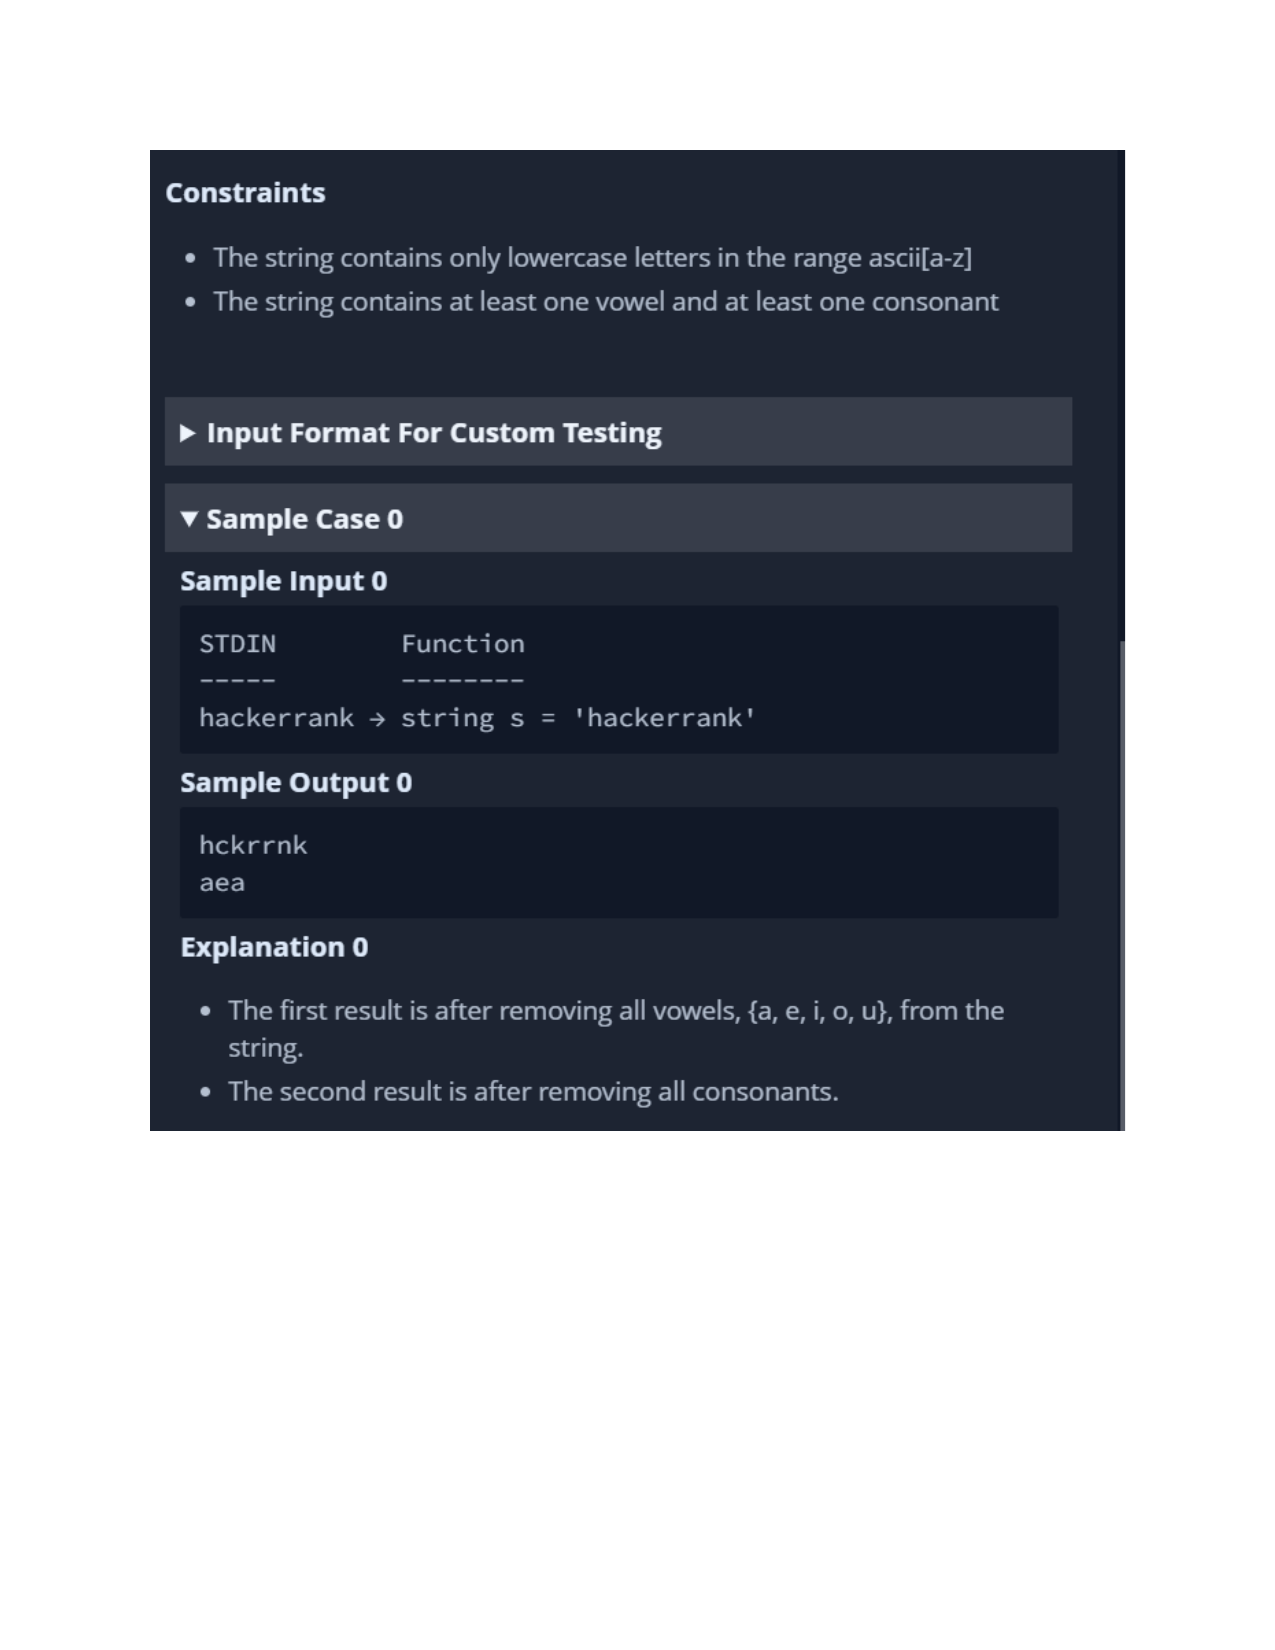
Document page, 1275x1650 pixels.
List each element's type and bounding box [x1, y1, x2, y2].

picture [150, 150, 1125, 1131]
